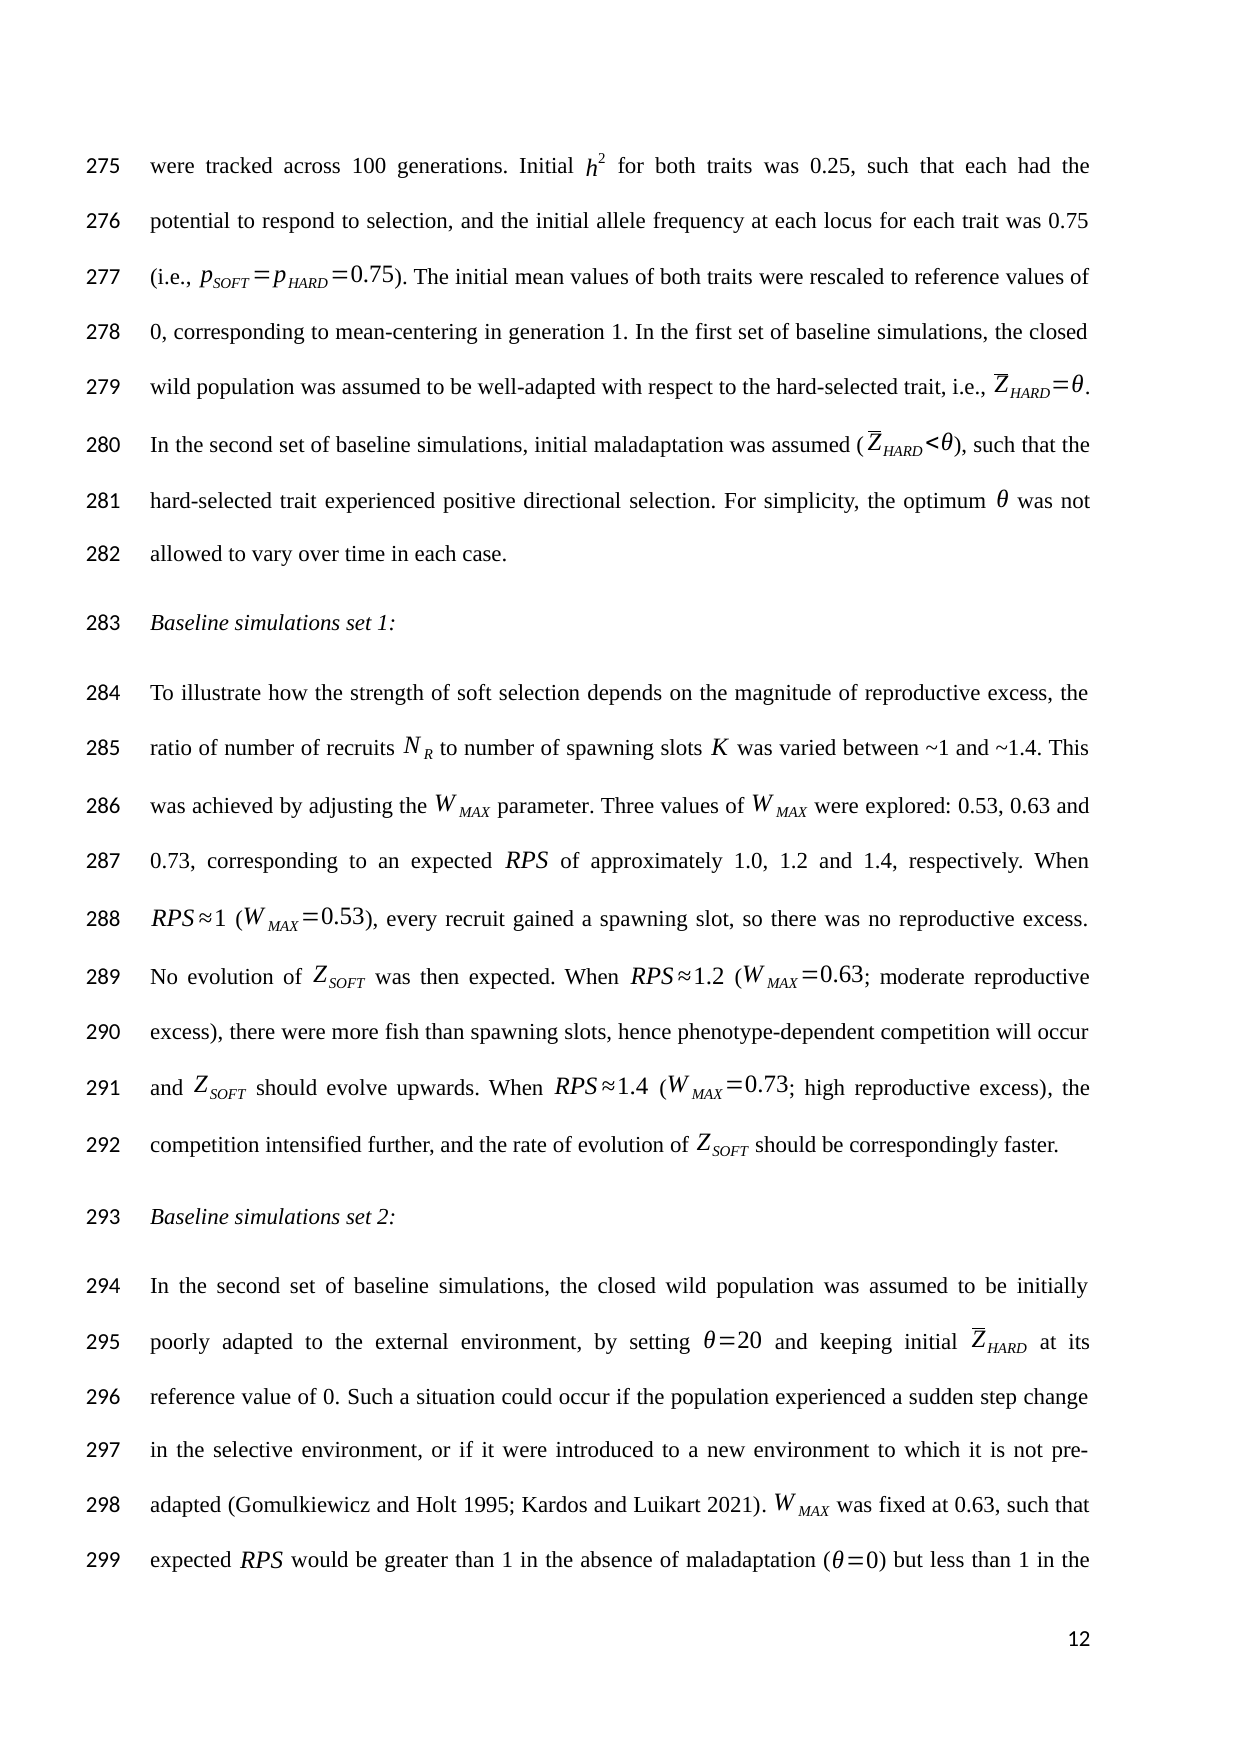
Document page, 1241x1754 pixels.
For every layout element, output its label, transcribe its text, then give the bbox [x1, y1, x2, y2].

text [150, 150, 1090, 566]
text Baseline simulations set 1: [150, 609, 1090, 636]
text Baseline simulations set 2: [150, 1203, 1090, 1229]
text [150, 1272, 1090, 1574]
text To illustrate how the strength of soft selection depends on the magnitude of reproductive excess, the ratio of number of recruits to number of spawning slots was varied between ~1 and ~1.4. This was achieved by adjusting the parameter. Three values of were explored: 0.53, 0.63 and 0.73, corresponding to an expected of approximately 1.0, 1.2 and 1.4, respectively. When (), every recruit gained a spawning slot, so there was no reproductive excess. No evolution of was then expected. When (; moderate reproductive excess), there were more fish than spawning slots, hence phenotype-dependent competition will occur and should evolve upwards. When (; high reproductive excess), the competition intensified further, and the rate of evolution of should be correspondingly faster. [150, 679, 1090, 1160]
